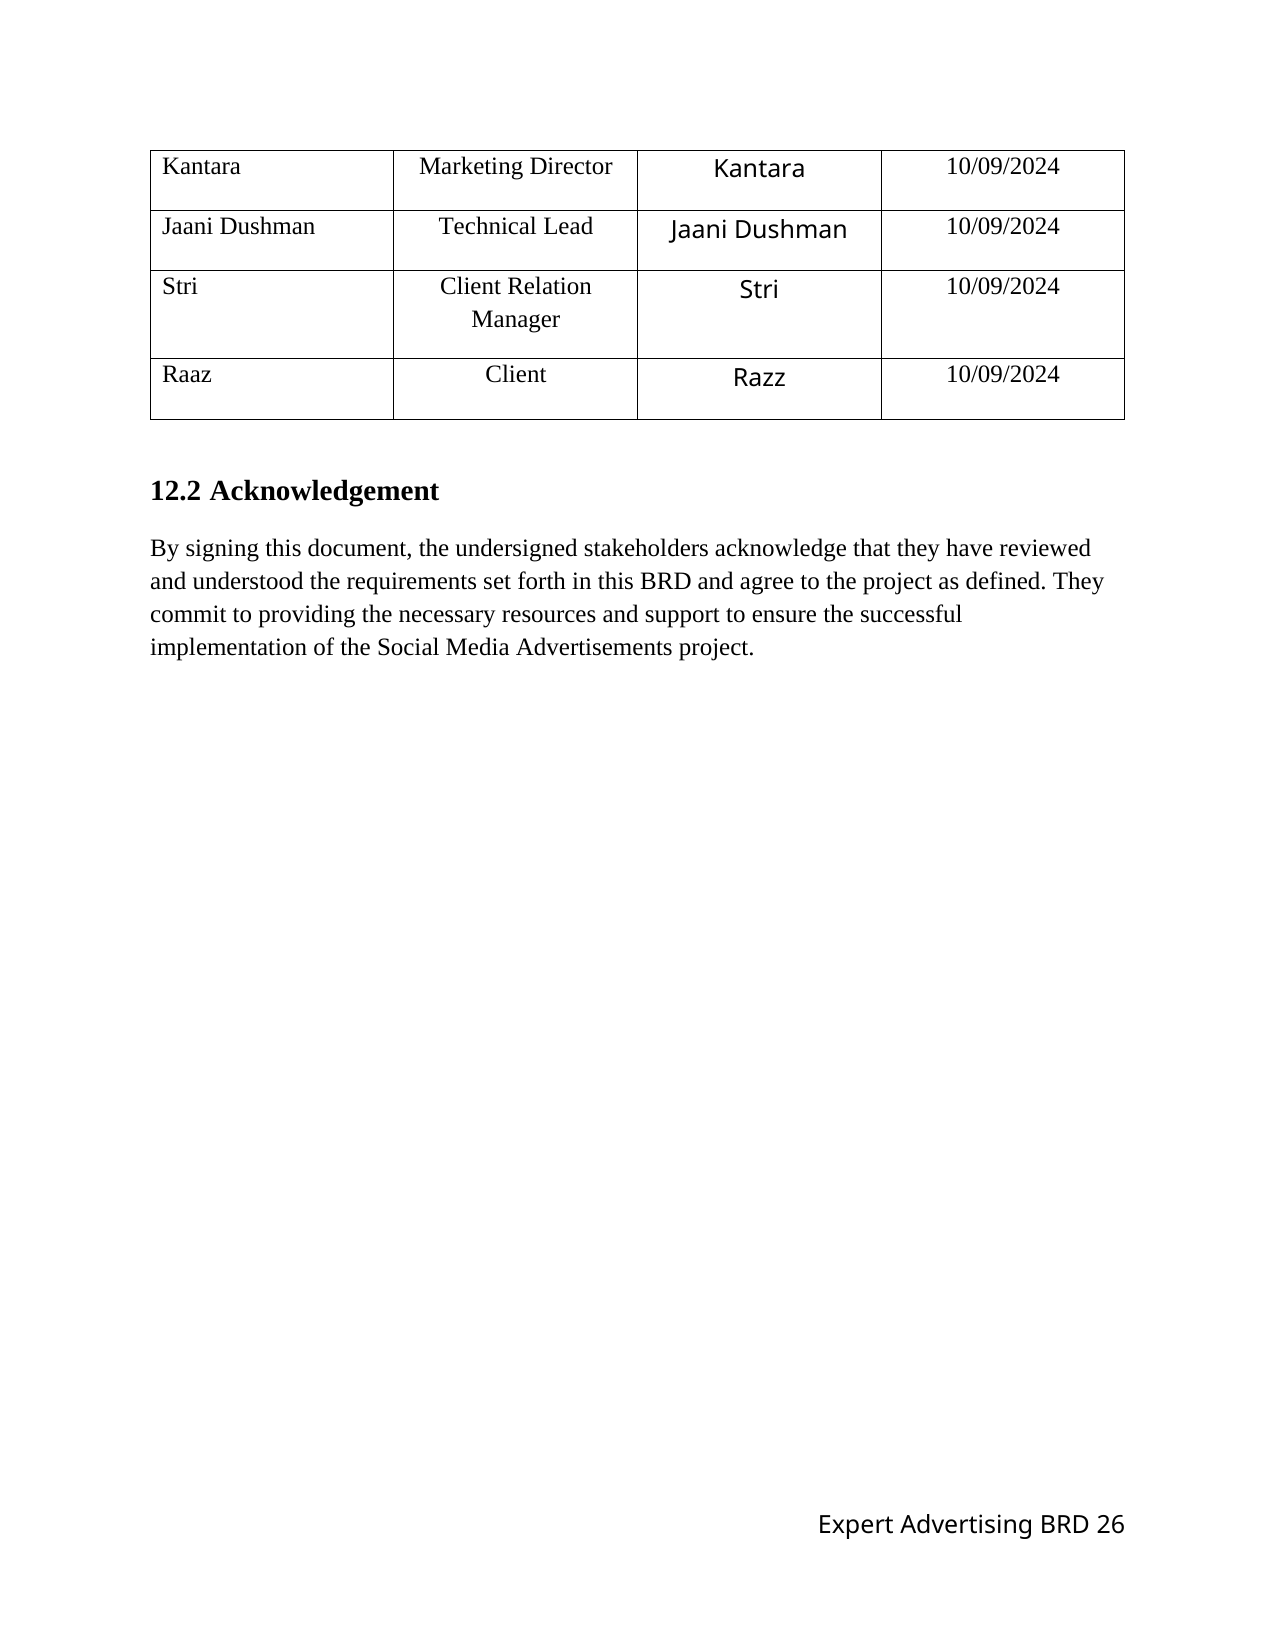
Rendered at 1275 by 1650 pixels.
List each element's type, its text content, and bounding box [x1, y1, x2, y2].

table_cell Stri [151, 271, 393, 358]
table_cell Marketing Director [394, 151, 637, 210]
table_cell 10/09/2024 [882, 359, 1124, 418]
table_cell Jaani Dushman [151, 211, 393, 270]
table_cell Kantara [638, 151, 881, 210]
table_cell Stri [638, 271, 881, 358]
table_cell 10/09/2024 [882, 151, 1124, 210]
list Acknowledgement [150, 473, 1125, 507]
table_cell Jaani Dushman [638, 211, 881, 270]
table_cell Client [394, 359, 637, 418]
text By signing this document, the undersigned stakeholders acknowledge that they have reviewed and understood the requirements set forth in this BRD and agree to the project as defined. They commit to providing the necessary resources and support to ensure the successful implementation of the Social Media Advertisements project. [150, 533, 1125, 661]
table_cell Client Relation Manager [394, 271, 637, 358]
table_cell Technical Lead [394, 211, 637, 270]
table_cell 10/09/2024 [882, 211, 1124, 270]
table_cell Razz [638, 359, 881, 418]
table_cell 10/09/2024 [882, 271, 1124, 358]
table_cell Kantara [151, 151, 393, 210]
table_cell Raaz [151, 359, 393, 418]
